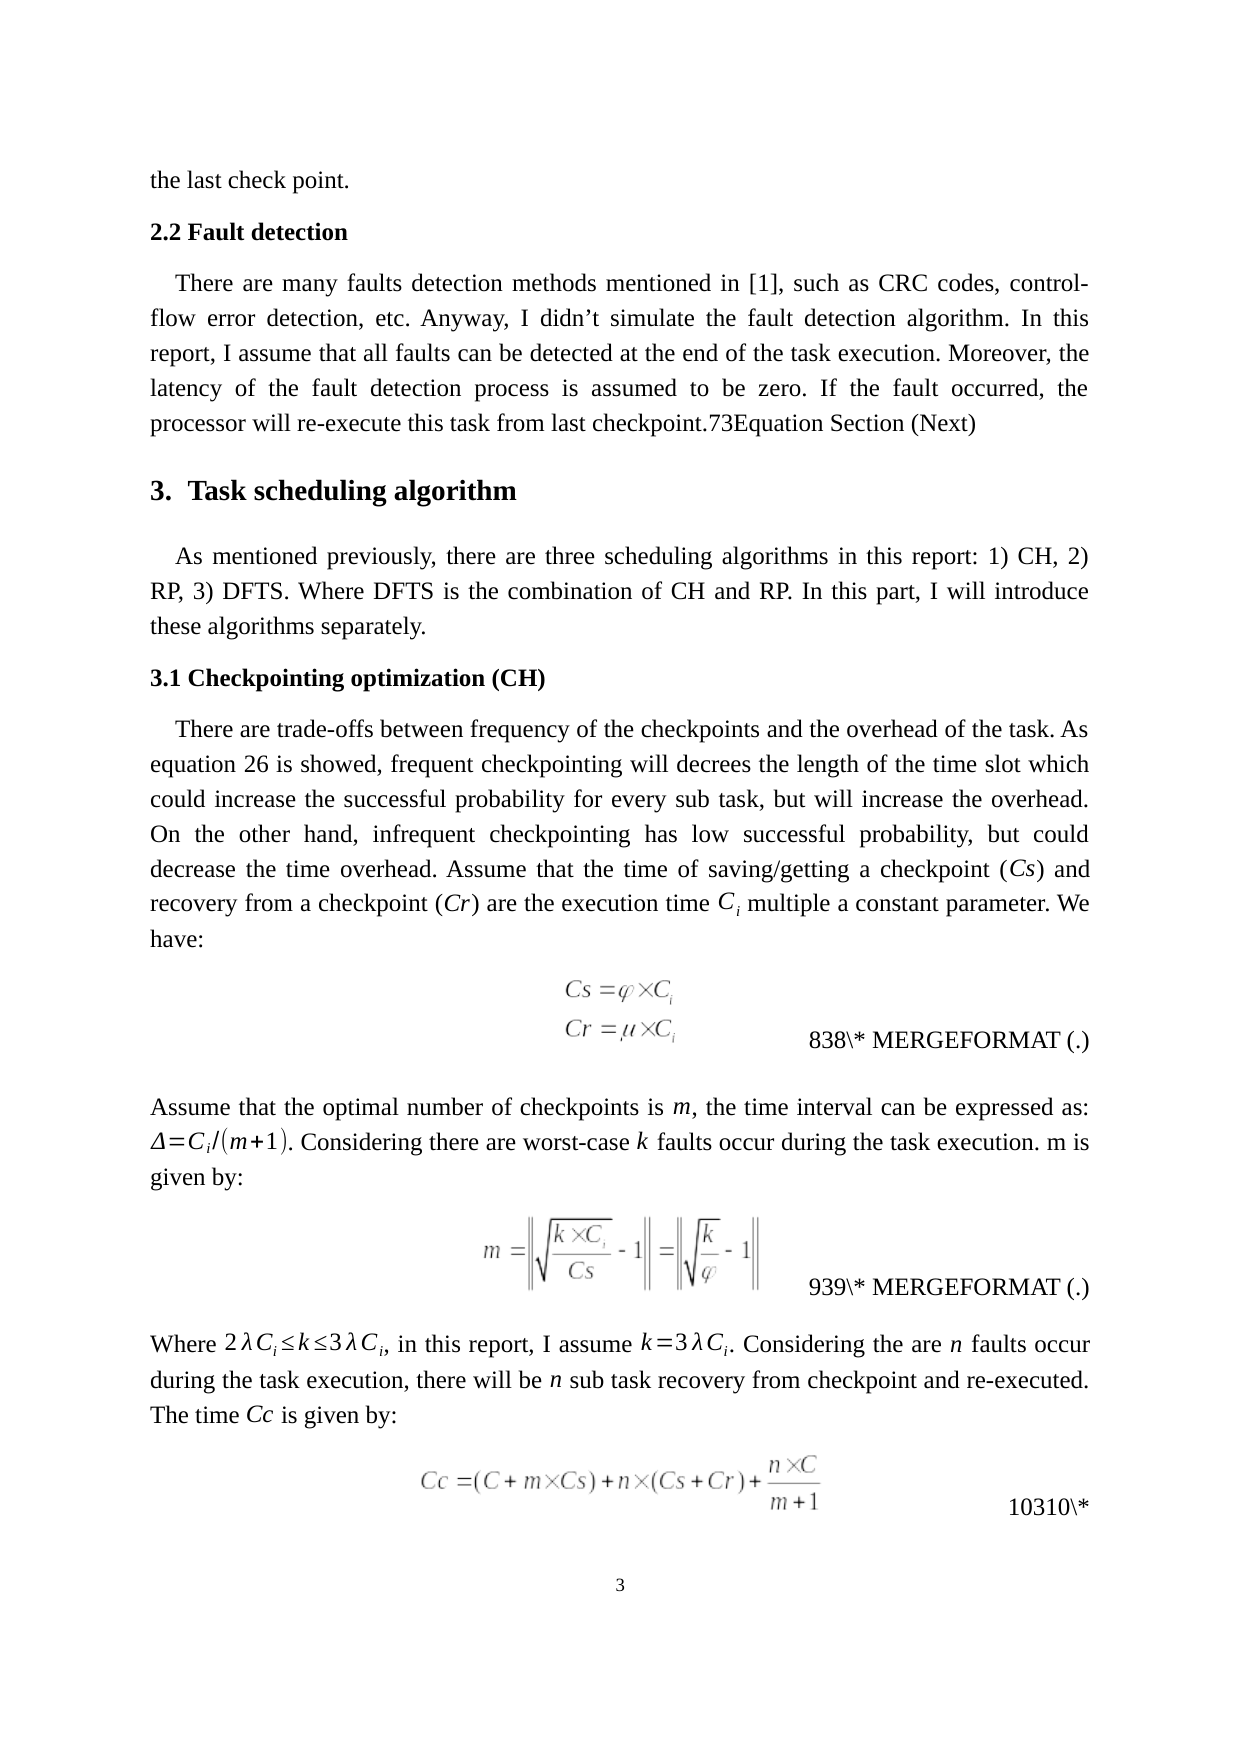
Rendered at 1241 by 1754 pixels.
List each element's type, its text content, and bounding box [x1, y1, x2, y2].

text There are trade-offs between frequency of the checkpoints and the overhead of the task. As equation is showed, frequent checkpointing will decrees the length of the time slot which could increase the successful probability for every sub task, but will increase the overhead. On the other hand, infrequent checkpointing has low successful probability, but could decrease the time overhead. Assume that the time of saving/getting a checkpoint () and recovery from a checkpoint () are the execution time multiple a constant parameter. We have: [150, 712, 1090, 955]
subtitle 2.2 Fault detection [150, 215, 1090, 247]
text Where , in this report, I assume . Considering the are faults occur during the task execution, there will be sub task recovery from checkpoint and re-executed. The time is given by: [150, 1328, 1090, 1431]
text Assume that the optimal number of checkpoints is , the time interval can be expressed as: . Considering there are worst-case faults occur during the task execution. m is given by: [150, 1090, 1090, 1193]
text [150, 163, 1090, 196]
text There are many faults detection methods mentioned in [1], such as CRC codes, control-flow error detection, etc. Anyway, I didn’t simulate the fault detection algorithm. In this report, I assume that all faults can be detected at the end of the task execution. Moreover, the latency of the fault detection process is assumed to be zero. If the fault occurred, the processor will re-execute this task from last checkpoint. [150, 266, 1090, 439]
subtitle Task scheduling algorithm [150, 458, 1090, 523]
subtitle 3.1 Checkpointing optimization (CH) [150, 661, 1090, 693]
text As mentioned previously, there are three scheduling algorithms in this report: 1) CH, 2) RP, 3) DFTS. Where DFTS is the combination of CH and RP. In this part, I will introduce these algorithms separately. [150, 539, 1090, 642]
